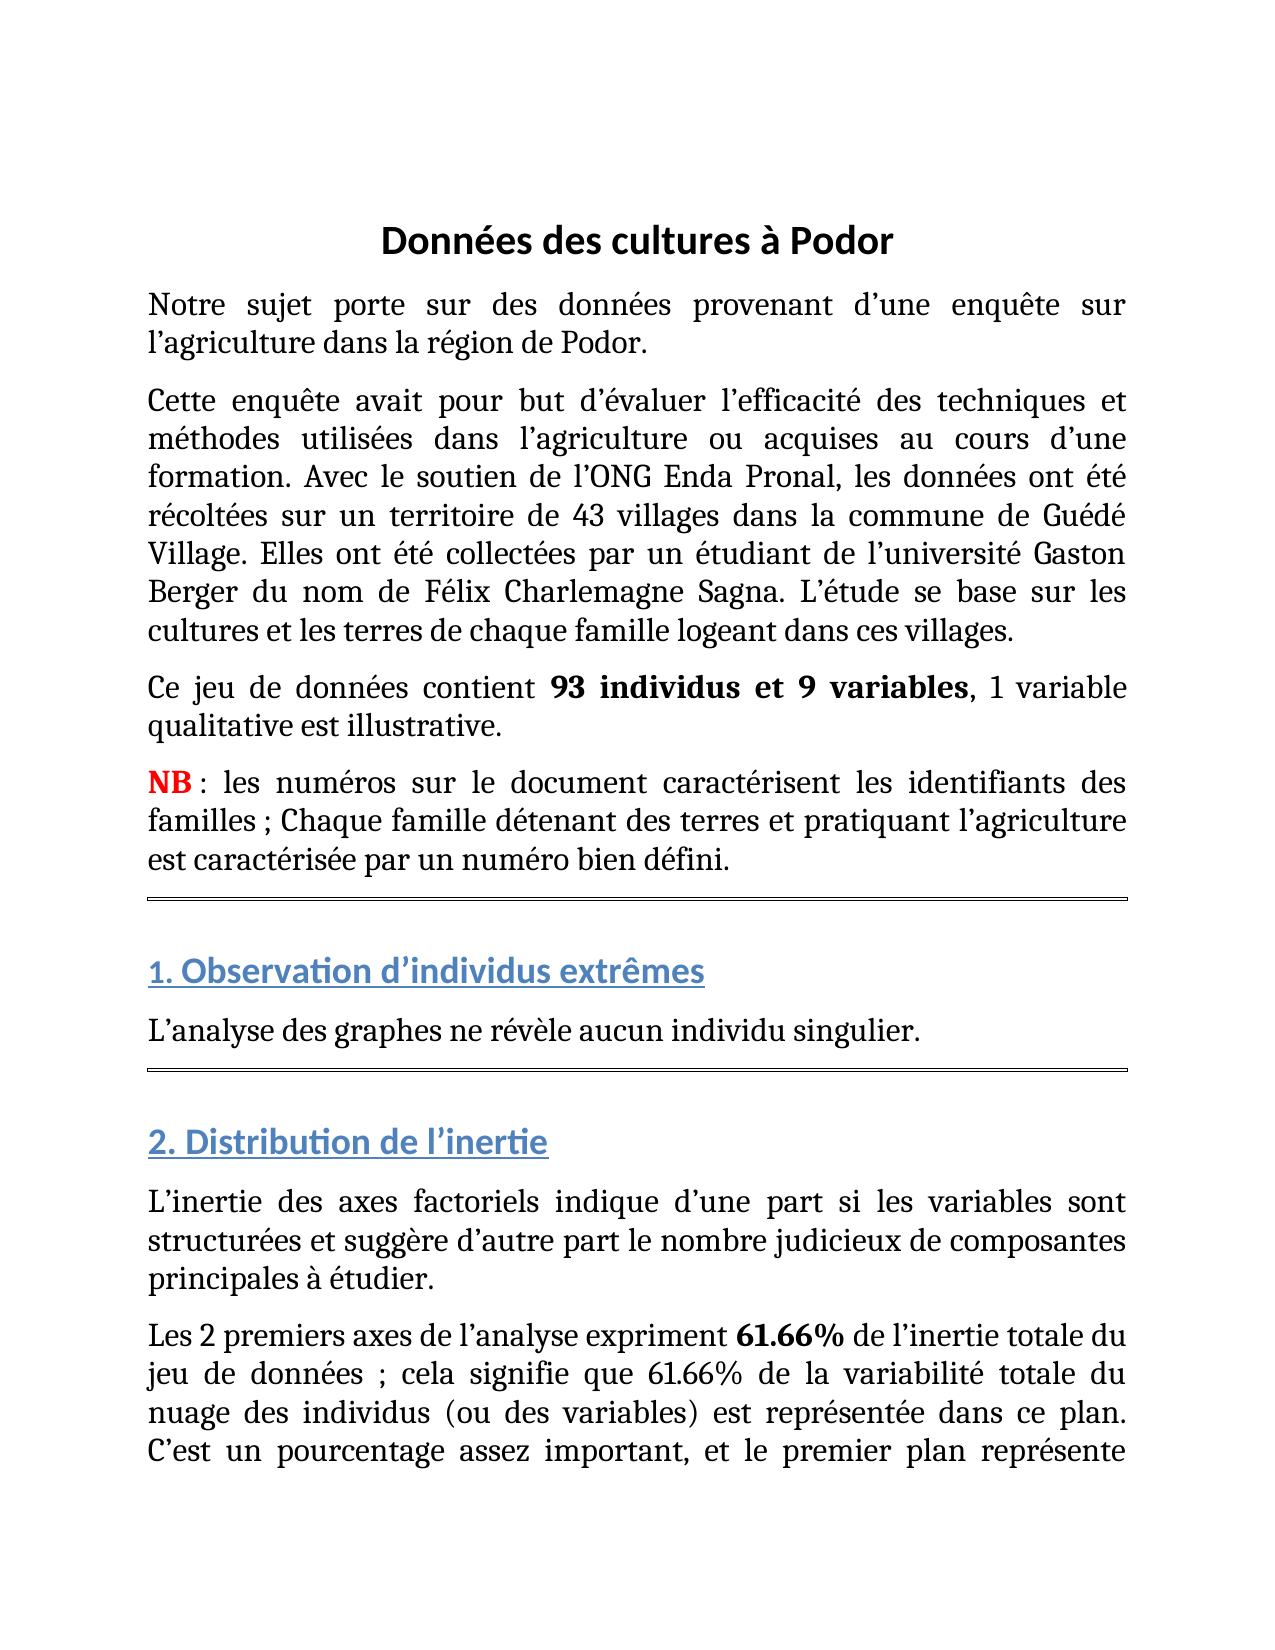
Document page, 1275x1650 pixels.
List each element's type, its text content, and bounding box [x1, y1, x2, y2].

text Notre sujet porte sur des données provenant d’une enquête sur l’agriculture dans la région de Podor. [148, 286, 1127, 362]
text Ce jeu de données contient 93 individus et 9 variables, 1 variable qualitative est illustrative. [148, 668, 1127, 745]
text Cette enquête avait pour but d’évaluer l’efficacité des techniques et méthodes utilisées dans l’agriculture ou acquises au cours d’une formation. Avec le soutien de l’ONG Enda Pronal, les données ont été récoltées sur un territoire de 43 villages dans la commune de Guédé Village. Elles ont été collectées par un étudiant de l’université Gaston Berger du nom de Félix Charlemagne Sagna. L’étude se base sur les cultures et les terres de chaque famille logeant dans ces villages. [148, 381, 1127, 649]
text NB : les numéros sur le document caractérisent les identifiants des familles ; Chaque famille détenant des terres et pratiquant l’agriculture est caractérisée par un numéro bien défini. [148, 763, 1127, 878]
subtitle 1. Observation d’individus extrêmes [148, 947, 1127, 993]
text L’analyse des graphes ne révèle aucun individu singulier. [148, 1011, 1127, 1050]
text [148, 1316, 1127, 1470]
subtitle 2. Distribution de l’inertie [148, 1118, 1127, 1164]
text L’inertie des axes factoriels indique d’une part si les variables sont structurées et suggère d’autre part le nombre judicieux de composantes principales à étudier. [148, 1183, 1127, 1298]
text Données des cultures à Podor [148, 214, 1127, 265]
